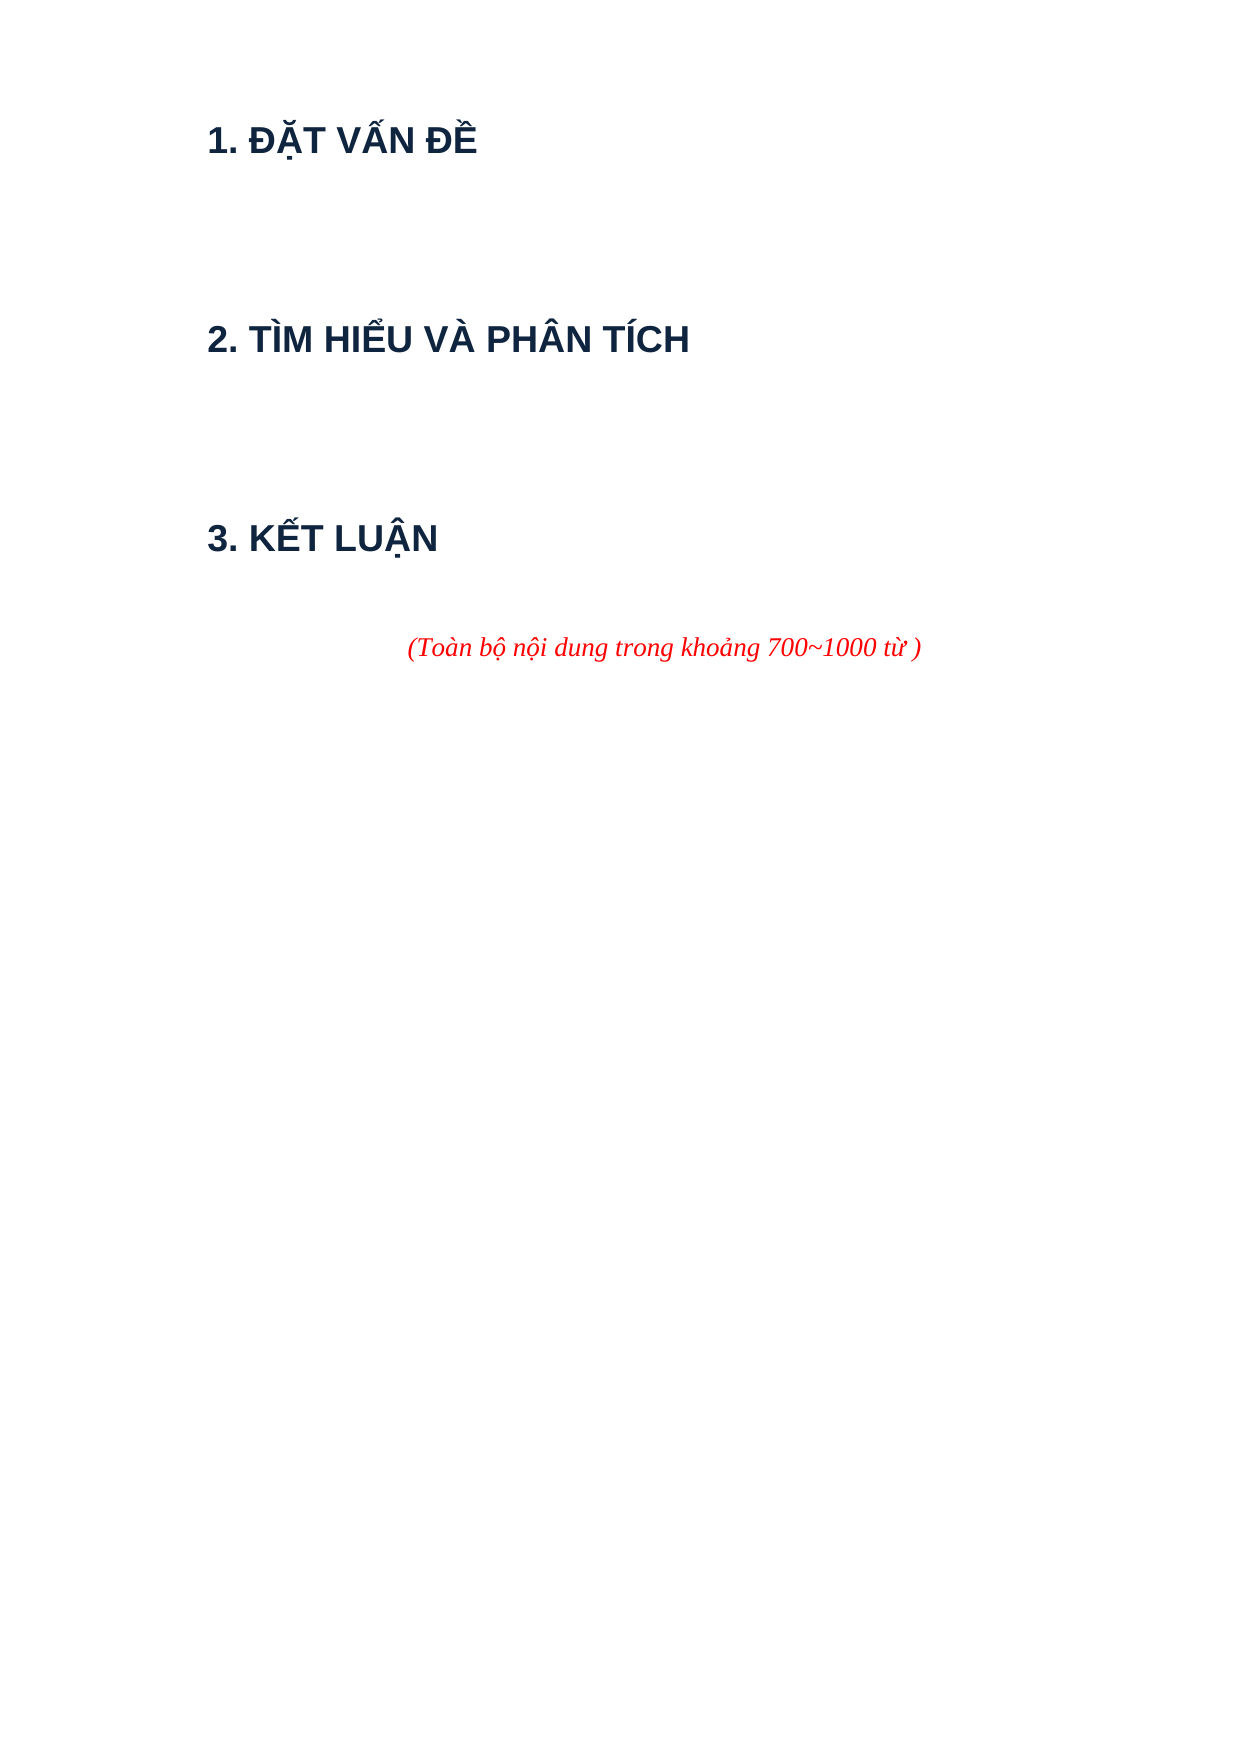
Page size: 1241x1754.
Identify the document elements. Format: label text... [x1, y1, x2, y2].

list (Toàn bộ nội dung trong khoảng 700~1000 từ ) [207, 631, 1122, 662]
subtitle 3. KẾT LUẬN [207, 516, 1122, 559]
subtitle 1. ĐẶT VẤN ĐỀ [207, 118, 1122, 162]
subtitle 2. TÌM HIỂU VÀ PHÂN TÍCH [207, 317, 1122, 361]
